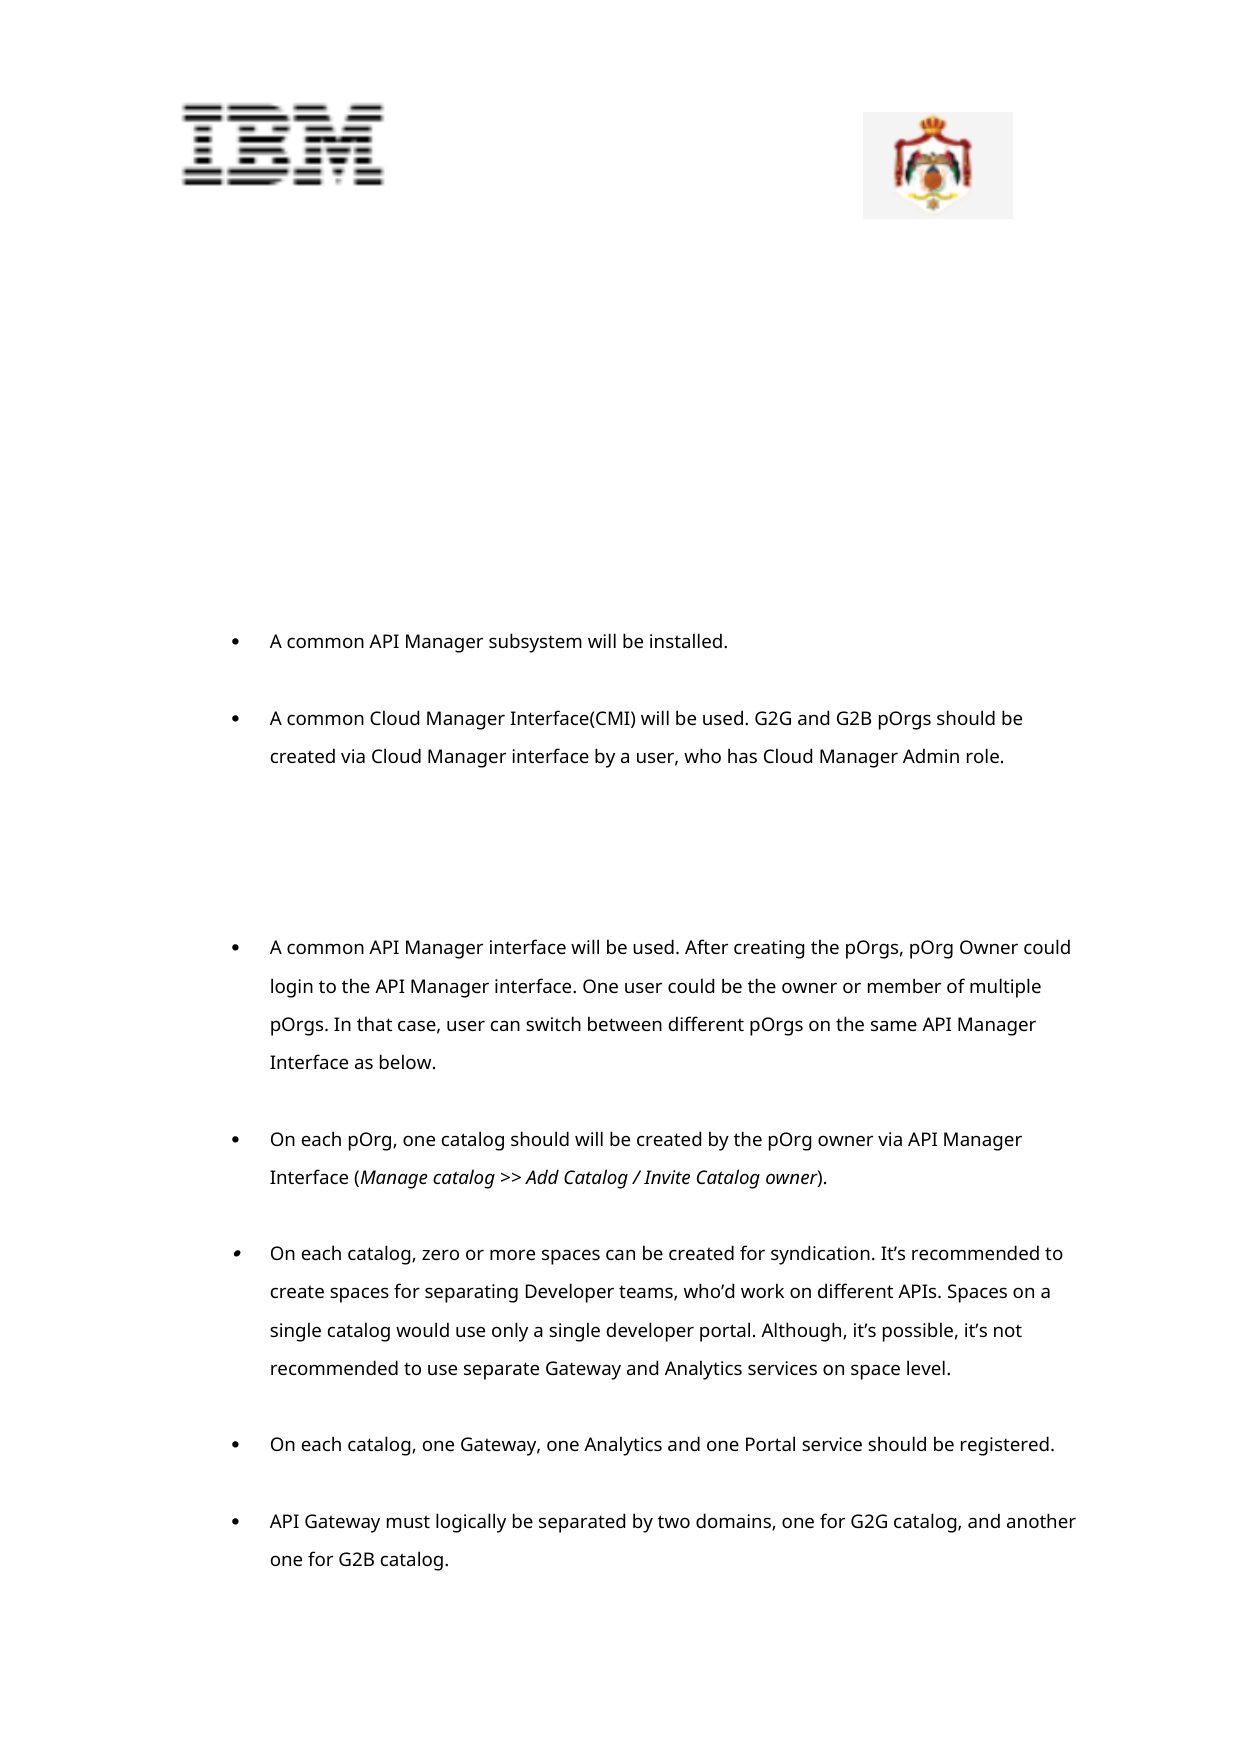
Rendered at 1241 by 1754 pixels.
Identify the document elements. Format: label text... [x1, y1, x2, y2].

list On each catalog, zero or more spaces can be created for syndication. It’s recommended to create spaces for separating Developer teams, who’d work on different APIs. Spaces on a single catalog would use only a single developer portal. Although, it’s possible, it’s not recommended to use separate Gateway and Analytics services on space level. [232, 1241, 1092, 1381]
list A common API Manager subsystem will be installed. [232, 629, 1092, 654]
list On each pOrg, one catalog should will be created by the pOrg owner via API Manager Interface (Manage catalog >> Add Catalog / Invite Catalog owner). [232, 1126, 1092, 1189]
picture [862, 112, 1013, 219]
list API Gateway must logically be separated by two domains, one for G2G catalog, and another one for G2B catalog. [232, 1508, 1092, 1572]
list On each catalog, one Gateway, one Analytics and one Portal service should be registered. [232, 1432, 1092, 1457]
list A common API Manager interface will be used. After creating the pOrgs, pOrg Owner could login to the API Manager interface. One user could be the owner or member of multiple pOrgs. In that case, user can switch between different pOrgs on the same API Manager Interface as below. [232, 935, 1092, 1075]
list A common Cloud Manager Interface(CMI) will be used. G2G and G2B pOrgs should be created via Cloud Manager interface by a user, who has Cloud Manager Admin role. [232, 705, 1092, 769]
picture [147, 75, 430, 219]
